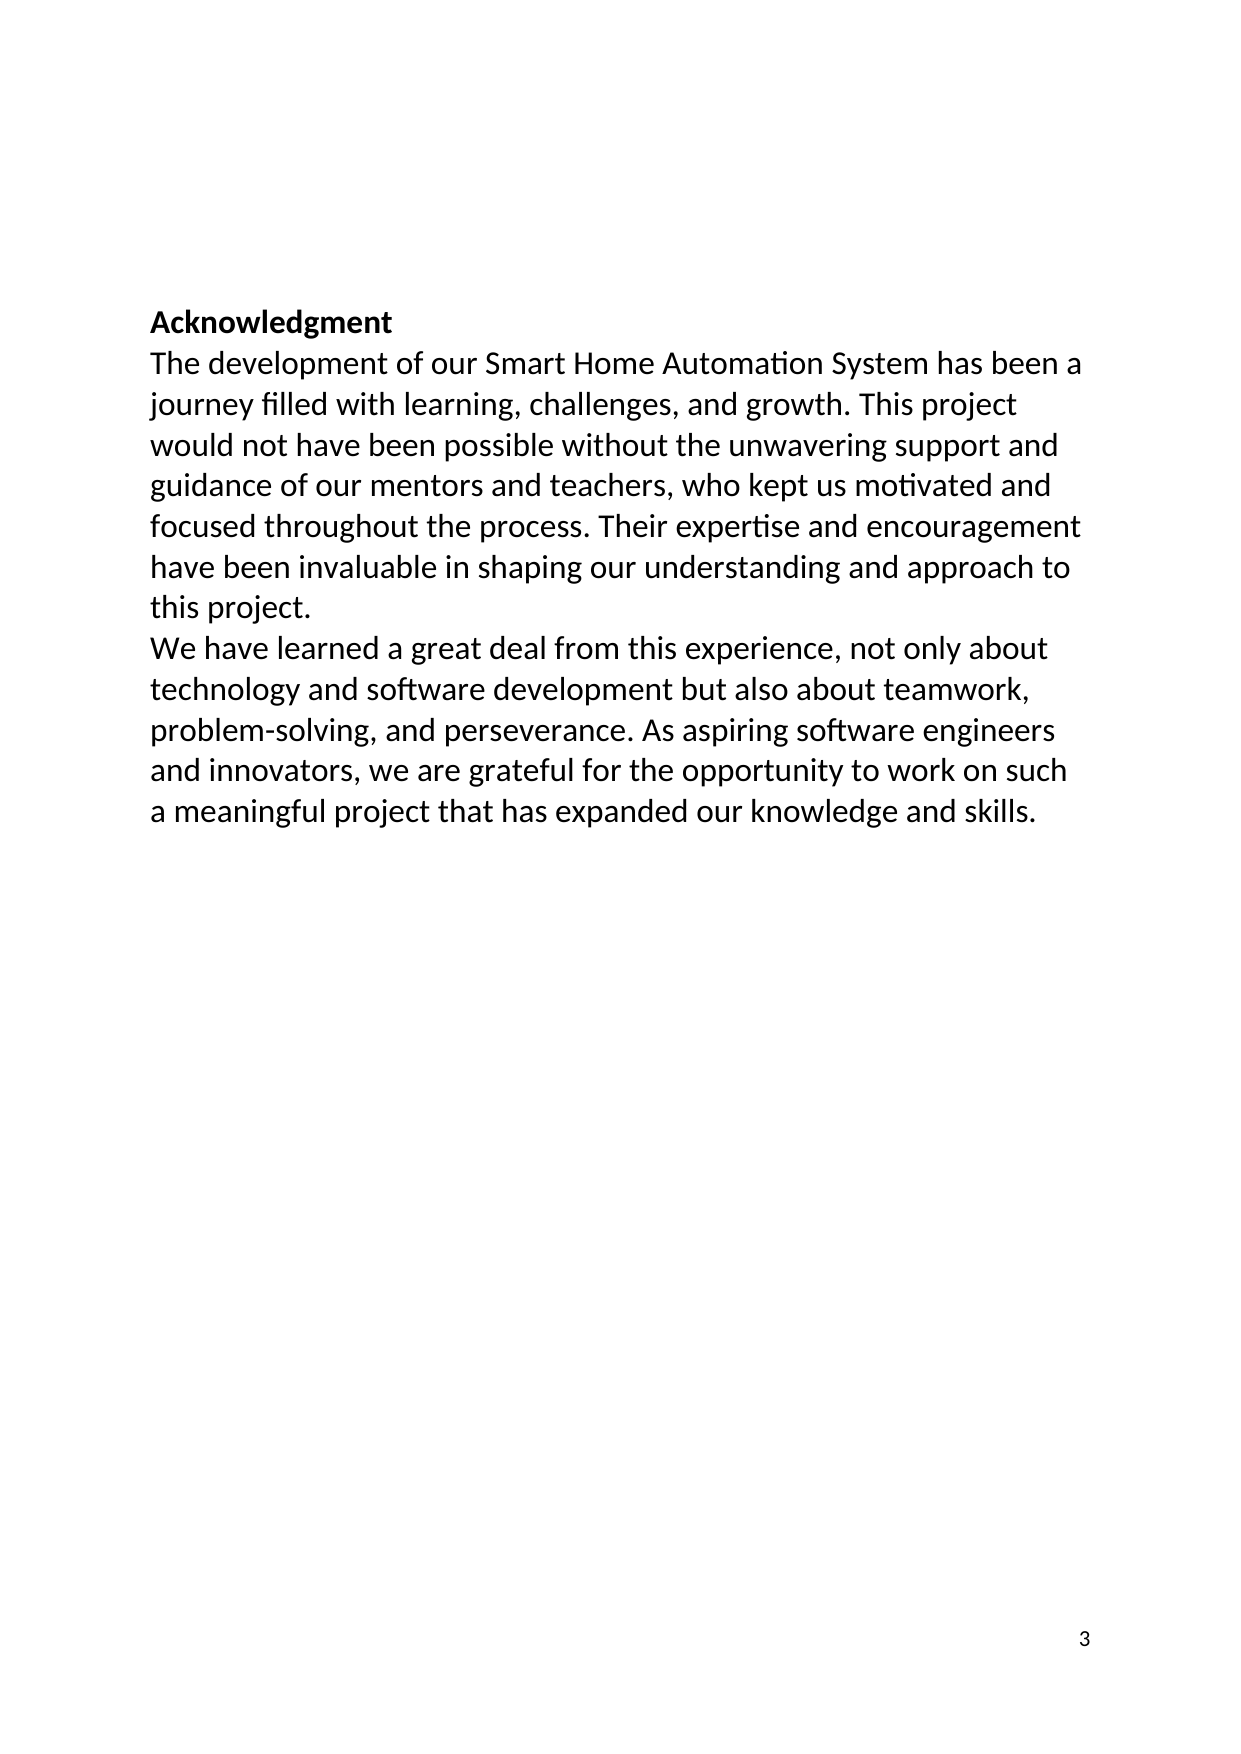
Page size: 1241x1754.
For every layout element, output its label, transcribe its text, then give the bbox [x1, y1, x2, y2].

text Acknowledgment The development of our Smart Home Automation System has been a journey filled with learning, challenges, and growth. This project would not have been possible without the unwavering support and guidance of our mentors and teachers, who kept us motivated and focused throughout the process. Their expertise and encouragement have been invaluable in shaping our understanding and approach to this project. We have learned a great deal from this experience, not only about technology and software development but also about teamwork, problem-solving, and perseverance. As aspiring software engineers and innovators, we are grateful for the opportunity to work on such a meaningful project that has expanded our knowledge and skills. [150, 301, 1090, 831]
